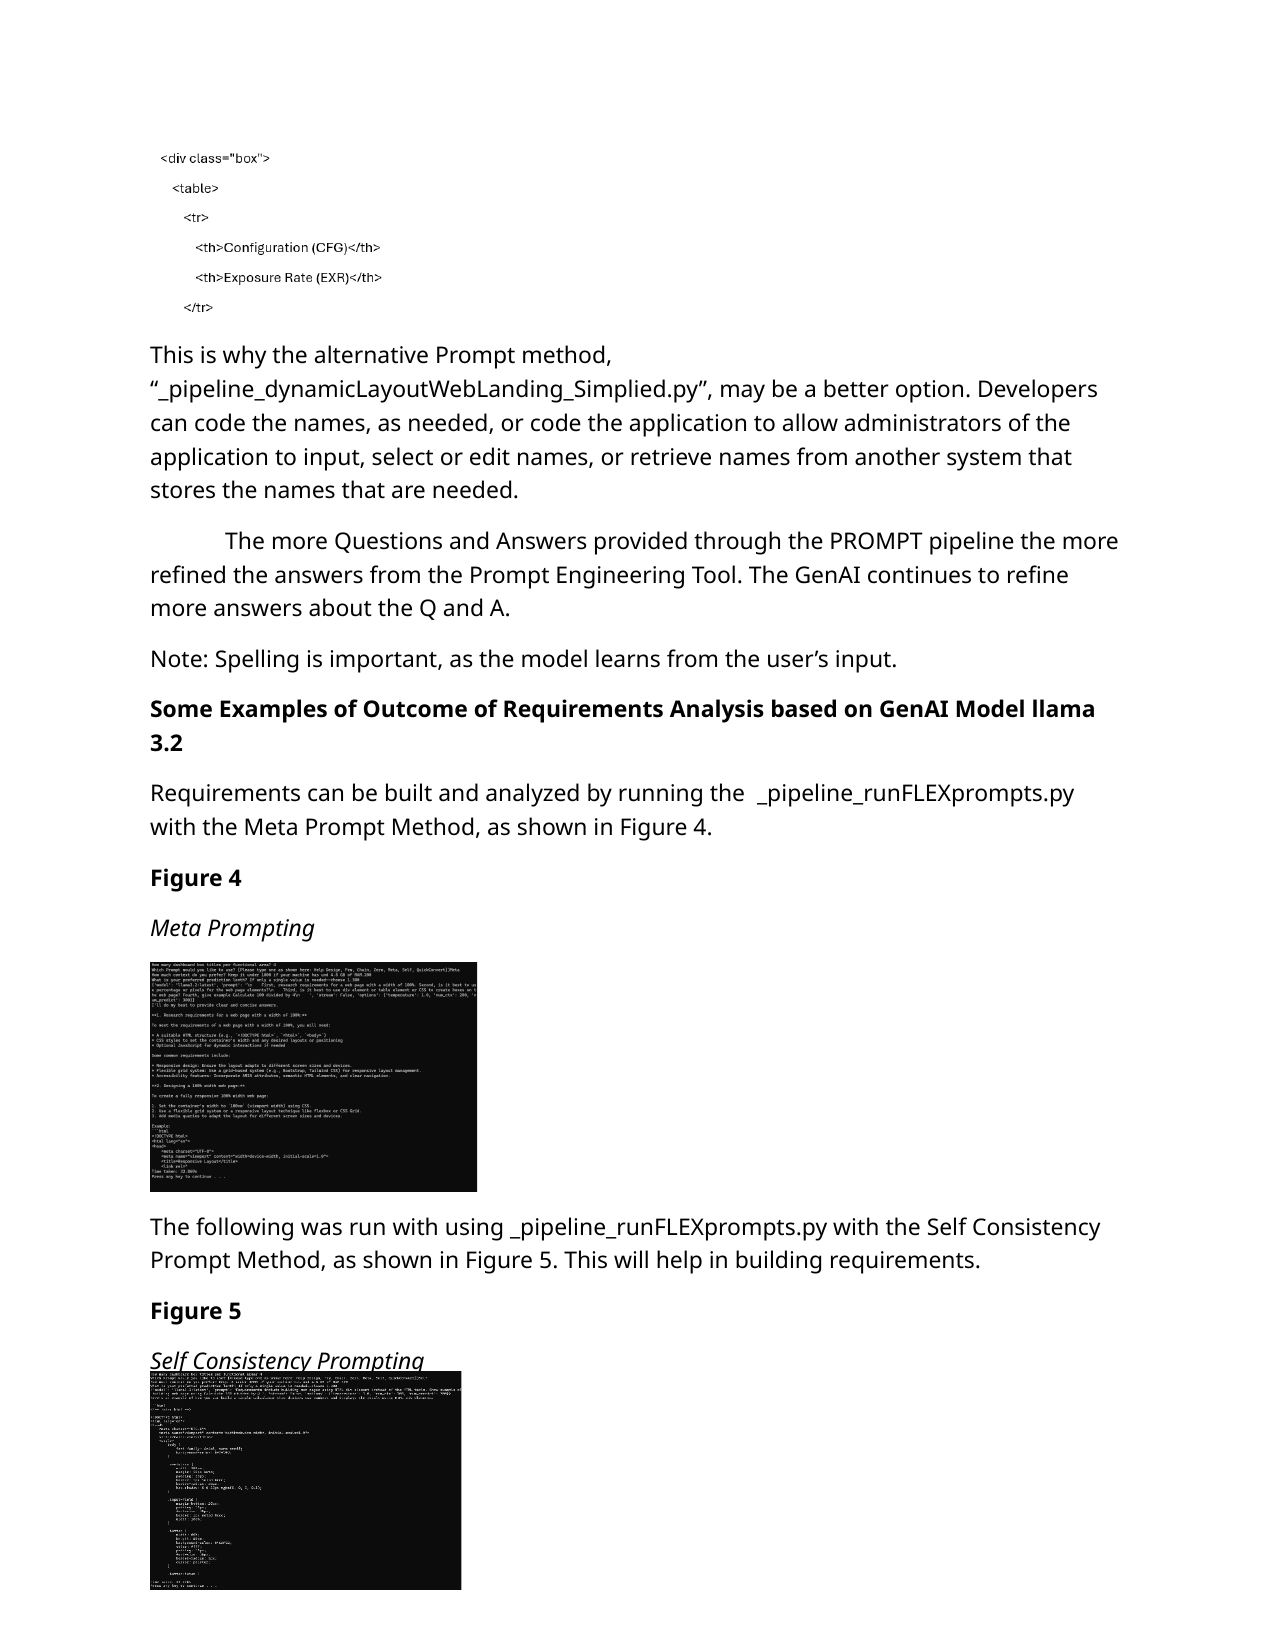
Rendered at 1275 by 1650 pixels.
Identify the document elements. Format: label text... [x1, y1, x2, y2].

text The more Questions and Answers provided through the PROMPT pipeline the more refined the answers from the Prompt Engineering Tool. The GenAI continues to refine more answers about the Q and A. [150, 525, 1125, 623]
text Some Examples of Outcome of Requirements Analysis based on GenAI Model llama 3.2 [150, 693, 1125, 758]
text Figure 4 [150, 861, 1125, 893]
picture [150, 1371, 462, 1590]
text Self Consistency Prompting [150, 1345, 1125, 1377]
picture [150, 962, 478, 1192]
picture [150, 150, 428, 321]
text Figure 5 [150, 1295, 1125, 1326]
text Requirements can be built and analyzed by running the _pipeline_runFLEXprompts.py with the Meta Prompt Method, as shown in Figure 4. [150, 777, 1125, 842]
text This is why the alternative Prompt method, “_pipeline_dynamicLayoutWebLanding_Simplied.py”, may be a better option. Developers can code the names, as needed, or code the application to allow administrators of the application to input, select or edit names, or retrieve names from another system that stores the names that are needed. [150, 339, 1125, 506]
text The following was run with using _pipeline_runFLEXprompts.py with the Self Consistency Prompt Method, as shown in Figure 5. This will help in building requirements. [150, 1211, 1125, 1276]
text Note: Spelling is important, as the model learns from the user’s input. [150, 643, 1125, 674]
text Meta Prompting [150, 912, 1125, 943]
